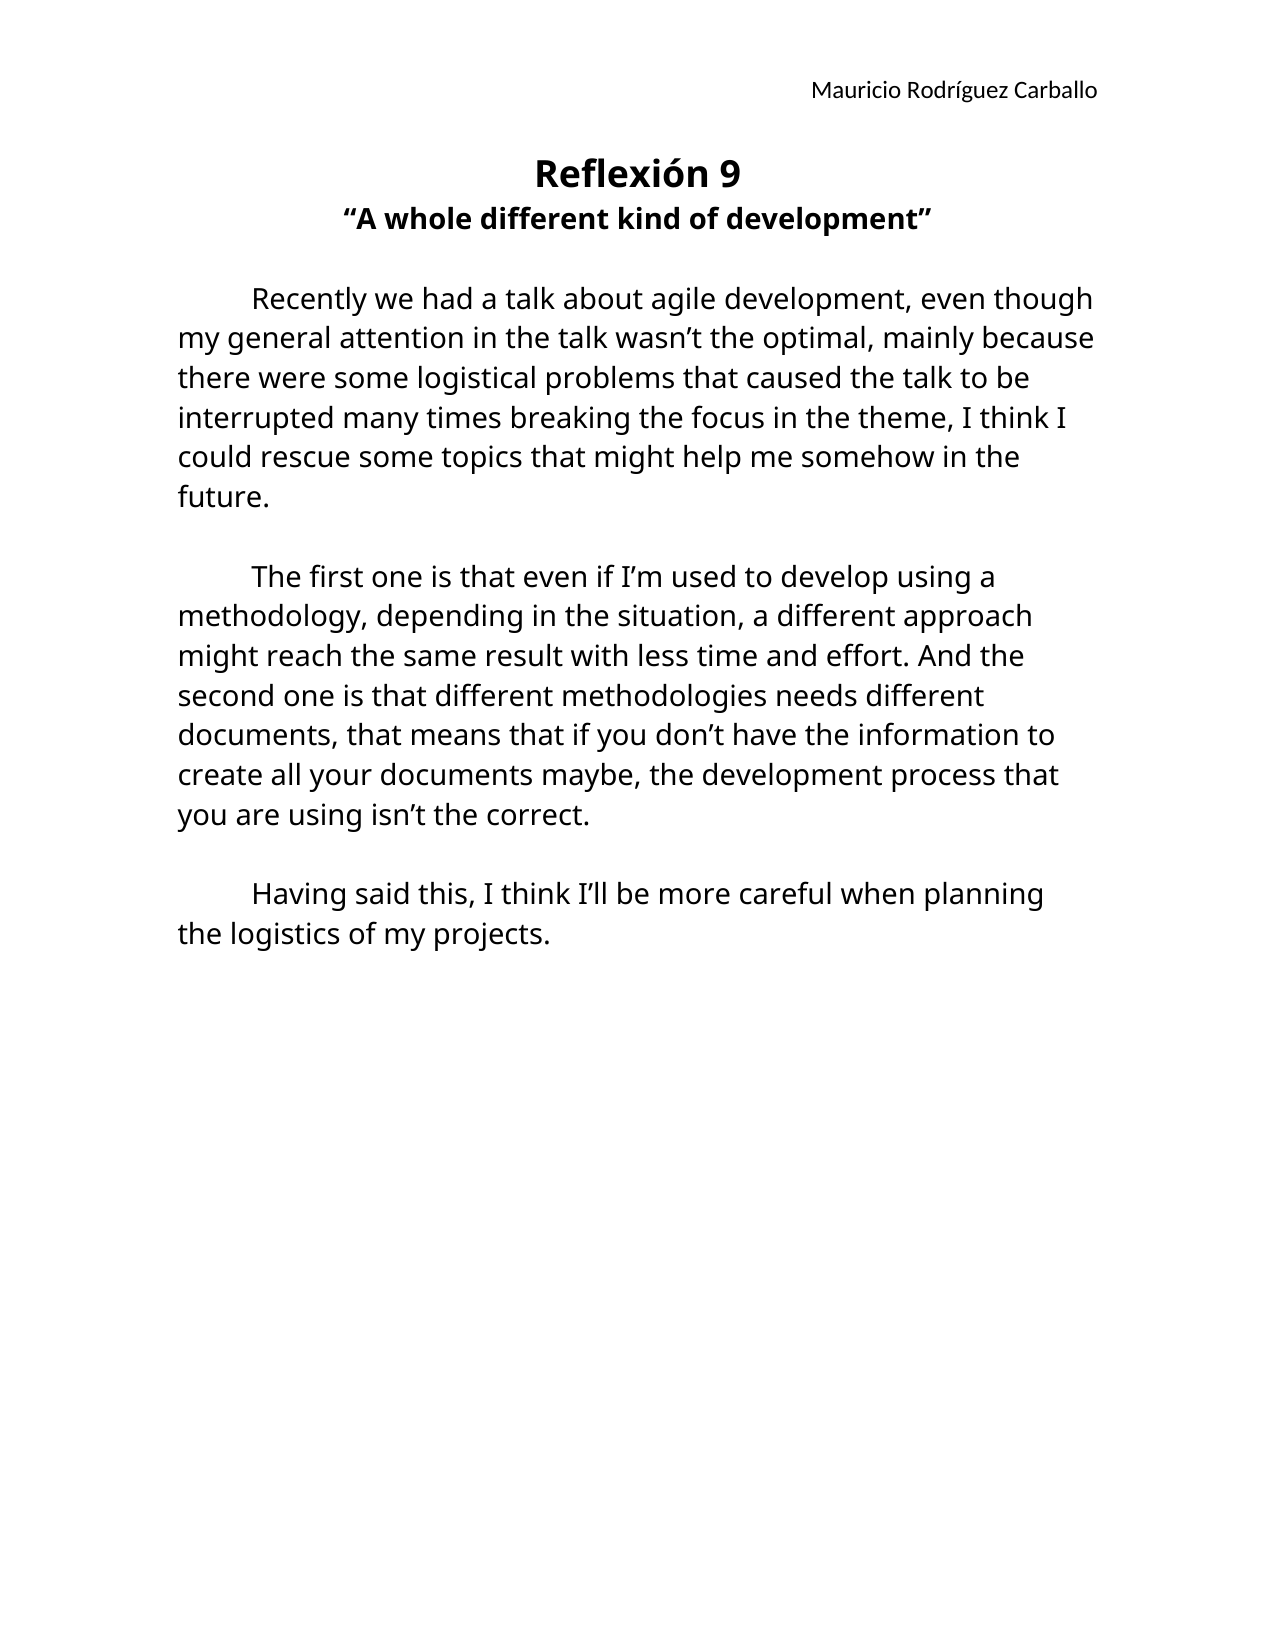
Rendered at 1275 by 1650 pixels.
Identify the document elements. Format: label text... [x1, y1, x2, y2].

text The first one is that even if I’m used to develop using a methodology, depending in the situation, a different approach might reach the same result with less time and effort. And the second one is that different methodologies needs different documents, that means that if you don’t have the information to create all your documents maybe, the development process that you are using isn’t the correct. [177, 556, 1098, 834]
text Having said this, I think I’ll be more careful when planning the logistics of my projects. [177, 873, 1098, 953]
text Recently we had a talk about agile development, even though my general attention in the talk wasn’t the optimal, mainly because there were some logistical problems that caused the talk to be interrupted many times breaking the focus in the theme, I think I could rescue some topics that might help me somehow in the future. [177, 278, 1098, 516]
text Reflexión 9 [177, 148, 1098, 199]
text “A whole different kind of development” [177, 199, 1098, 238]
